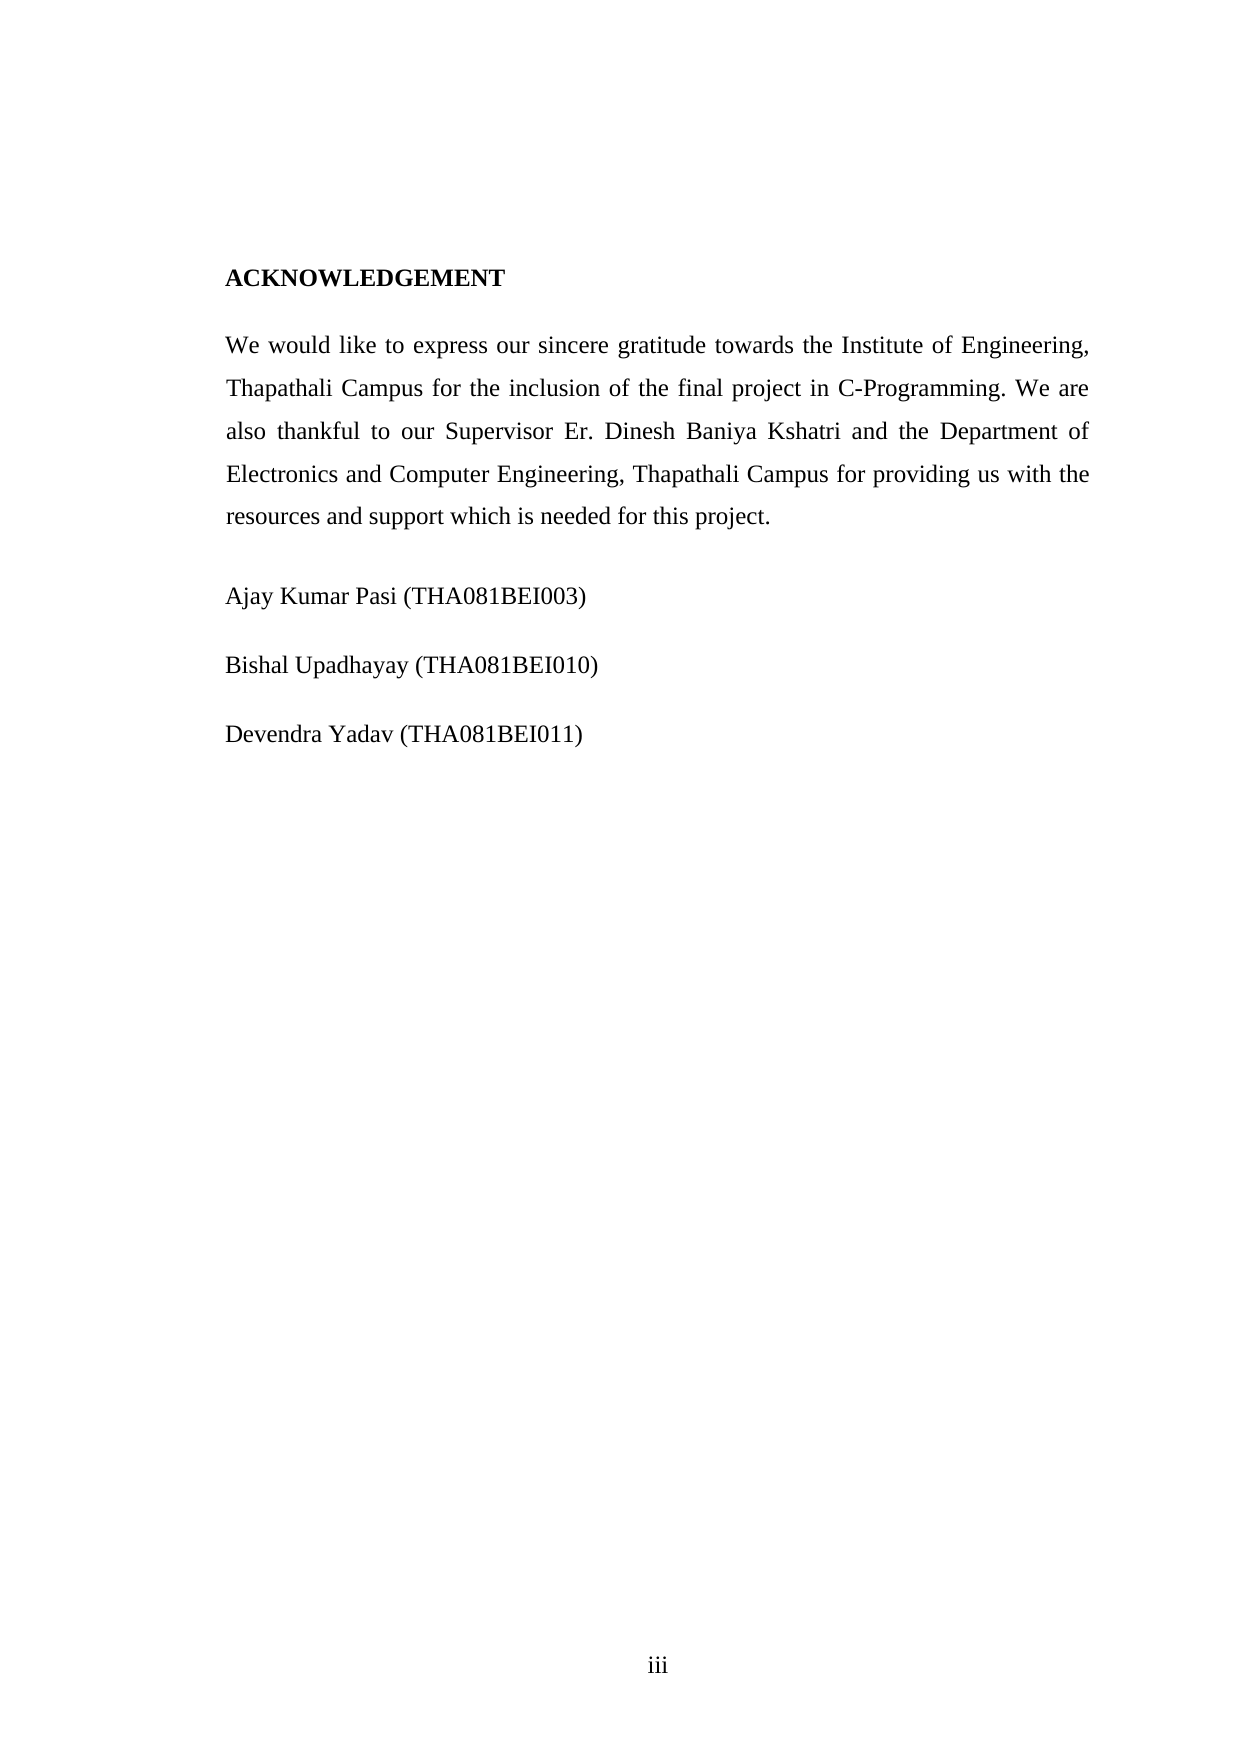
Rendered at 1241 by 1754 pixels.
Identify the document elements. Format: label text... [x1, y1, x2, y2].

text Ajay Kumar Pasi (THA081BEI003) [225, 581, 1010, 610]
text We would like to express our sincere gratitude towards the Institute of Engineering, Thapathali Campus for the inclusion of the final project in C-Programming. We are also thankful to our Supervisor Er. Dinesh Baniya Kshatri and the Department of Electronics and Computer Engineering, Thapathali Campus for providing us with the resources and support which is needed for this project. [225, 330, 1090, 530]
text Devendra Yadav (THA081BEI011) [225, 719, 1010, 748]
subtitle ACKNOWLEDGEMENT [225, 263, 1091, 291]
text Bishal Upadhayay (THA081BEI010) [225, 650, 1010, 679]
